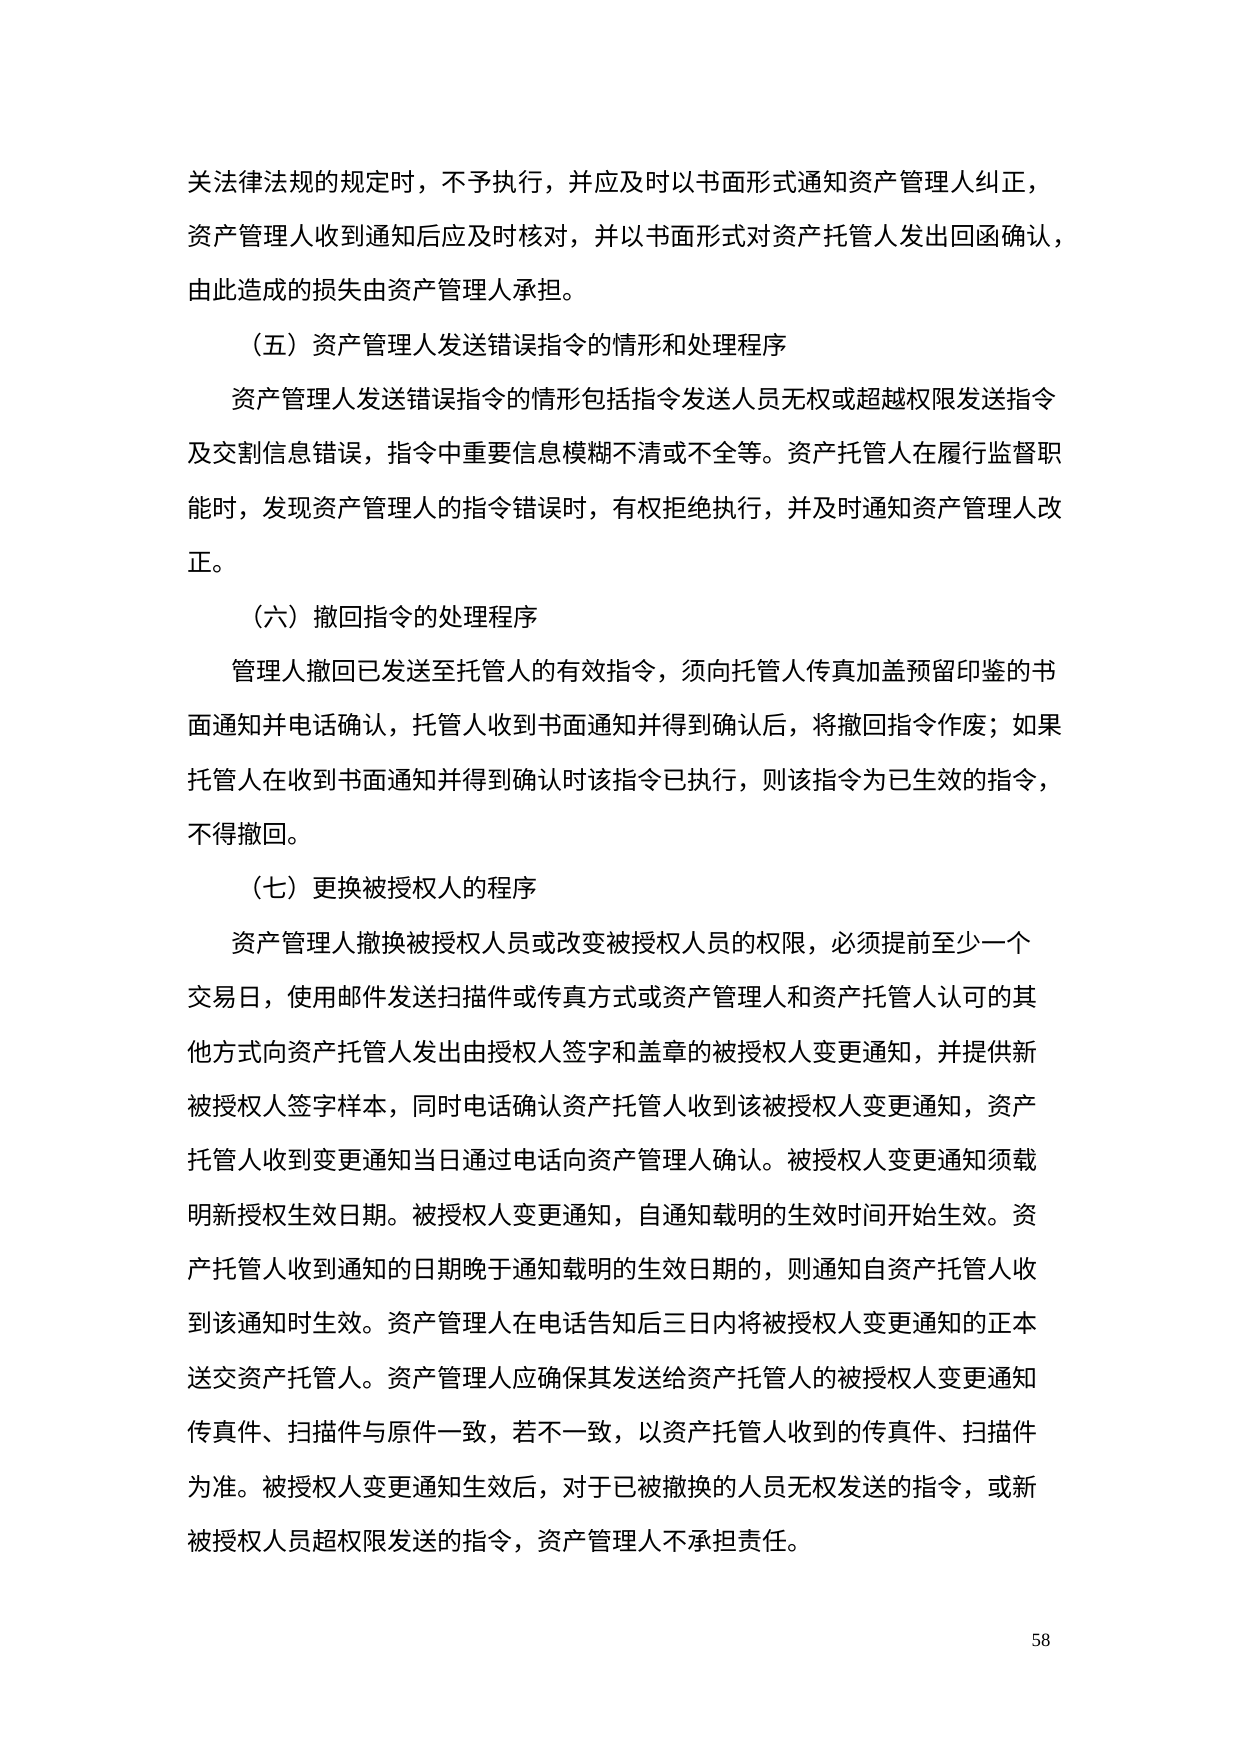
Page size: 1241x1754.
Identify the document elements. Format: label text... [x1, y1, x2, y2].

text 管理人撤回已发送至托管人的有效指令，须向托管人传真加盖预留印鉴的书面通知并电话确认，托管人收到书面通知并得到确认后，将撤回指令作废；如果托管人在收到书面通知并得到确认时该指令已执行，则该指令为已生效的指令，不得撤回。 [187, 651, 1076, 851]
text 资产管理人发送错误指令的情形包括指令发送人员无权或超越权限发送指令及交割信息错误，指令中重要信息模糊不清或不全等。资产托管人在履行监督职能时，发现资产管理人的指令错误时，有权拒绝执行，并及时通知资产管理人改正。 [187, 379, 1076, 579]
text （六）撤回指令的处理程序 [187, 597, 1053, 633]
text （七）更换被授权人的程序 [187, 869, 1053, 905]
text 资产管理人撤换被授权人员或改变被授权人员的权限，必须提前至少一个交易日，使用邮件发送扫描件或传真方式或资产管理人和资产托管人认可的其他方式向资产托管人发出由授权人签字和盖章的被授权人变更通知，并提供新被授权人签字样本，同时电话确认资产托管人收到该被授权人变更通知，资产托管人收到变更通知当日通过电话向资产管理人确认。被授权人变更通知须载明新授权生效日期。被授权人变更通知，自通知载明的生效时间开始生效。资产托管人收到通知的日期晚于通知载明的生效日期的，则通知自资产托管人收到该通知时生效。资产管理人在电话告知后三日内将被授权人变更通知的正本送交资产托管人。资产管理人应确保其发送给资产托管人的被授权人变更通知传真件、扫描件与原件一致，若不一致，以资产托管人收到的传真件、扫描件为准。被授权人变更通知生效后，对于已被撤换的人员无权发送的指令，或新被授权人员超权限发送的指令，资产管理人不承担责任。 [187, 923, 1053, 1558]
text （五）资产管理人发送错误指令的情形和处理程序 [187, 325, 1053, 361]
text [187, 162, 1053, 307]
